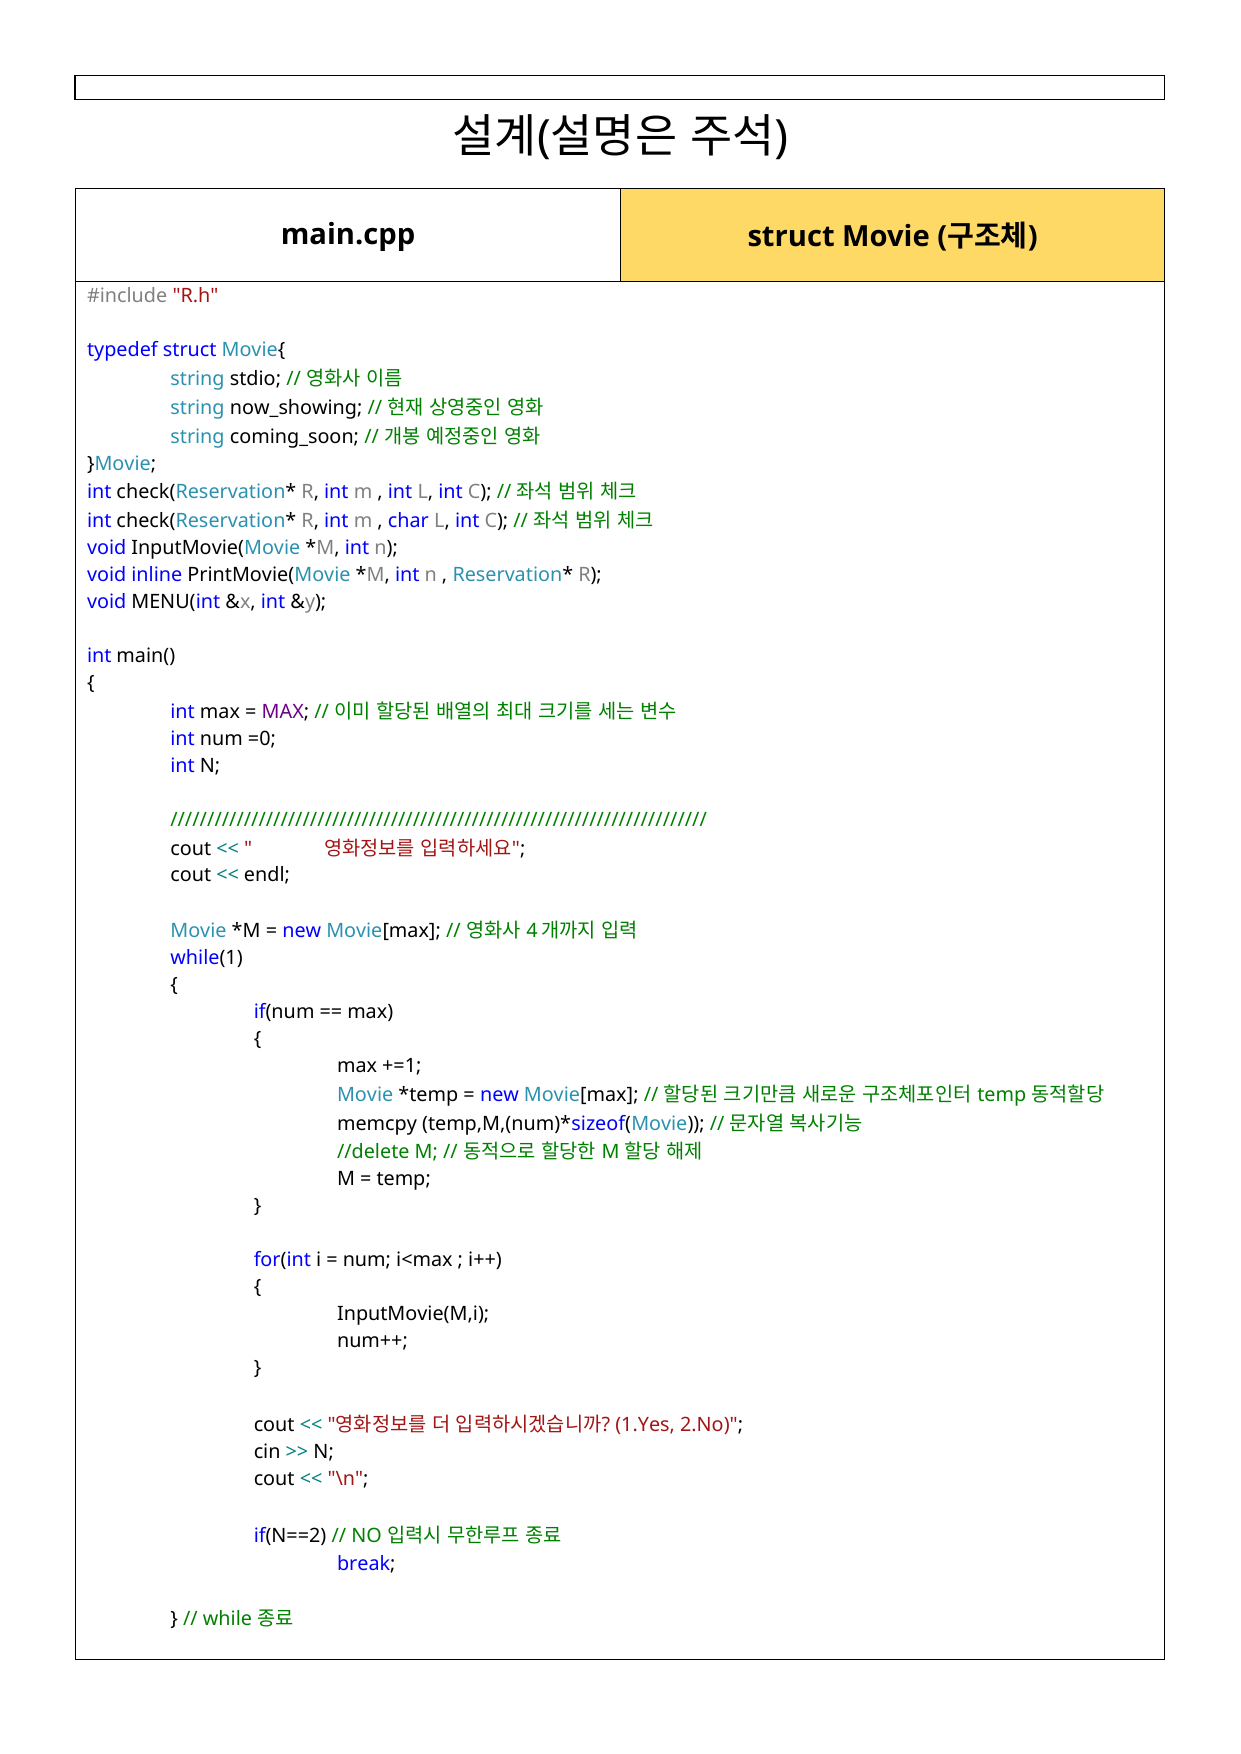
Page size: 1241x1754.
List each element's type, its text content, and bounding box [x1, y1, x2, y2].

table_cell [76, 282, 1164, 1658]
table_header struct Movie (구조체) [621, 189, 1164, 281]
table_header main.cpp [76, 189, 620, 281]
text 설계(설명은 주석) [75, 100, 1165, 166]
table_header [76, 76, 1164, 99]
